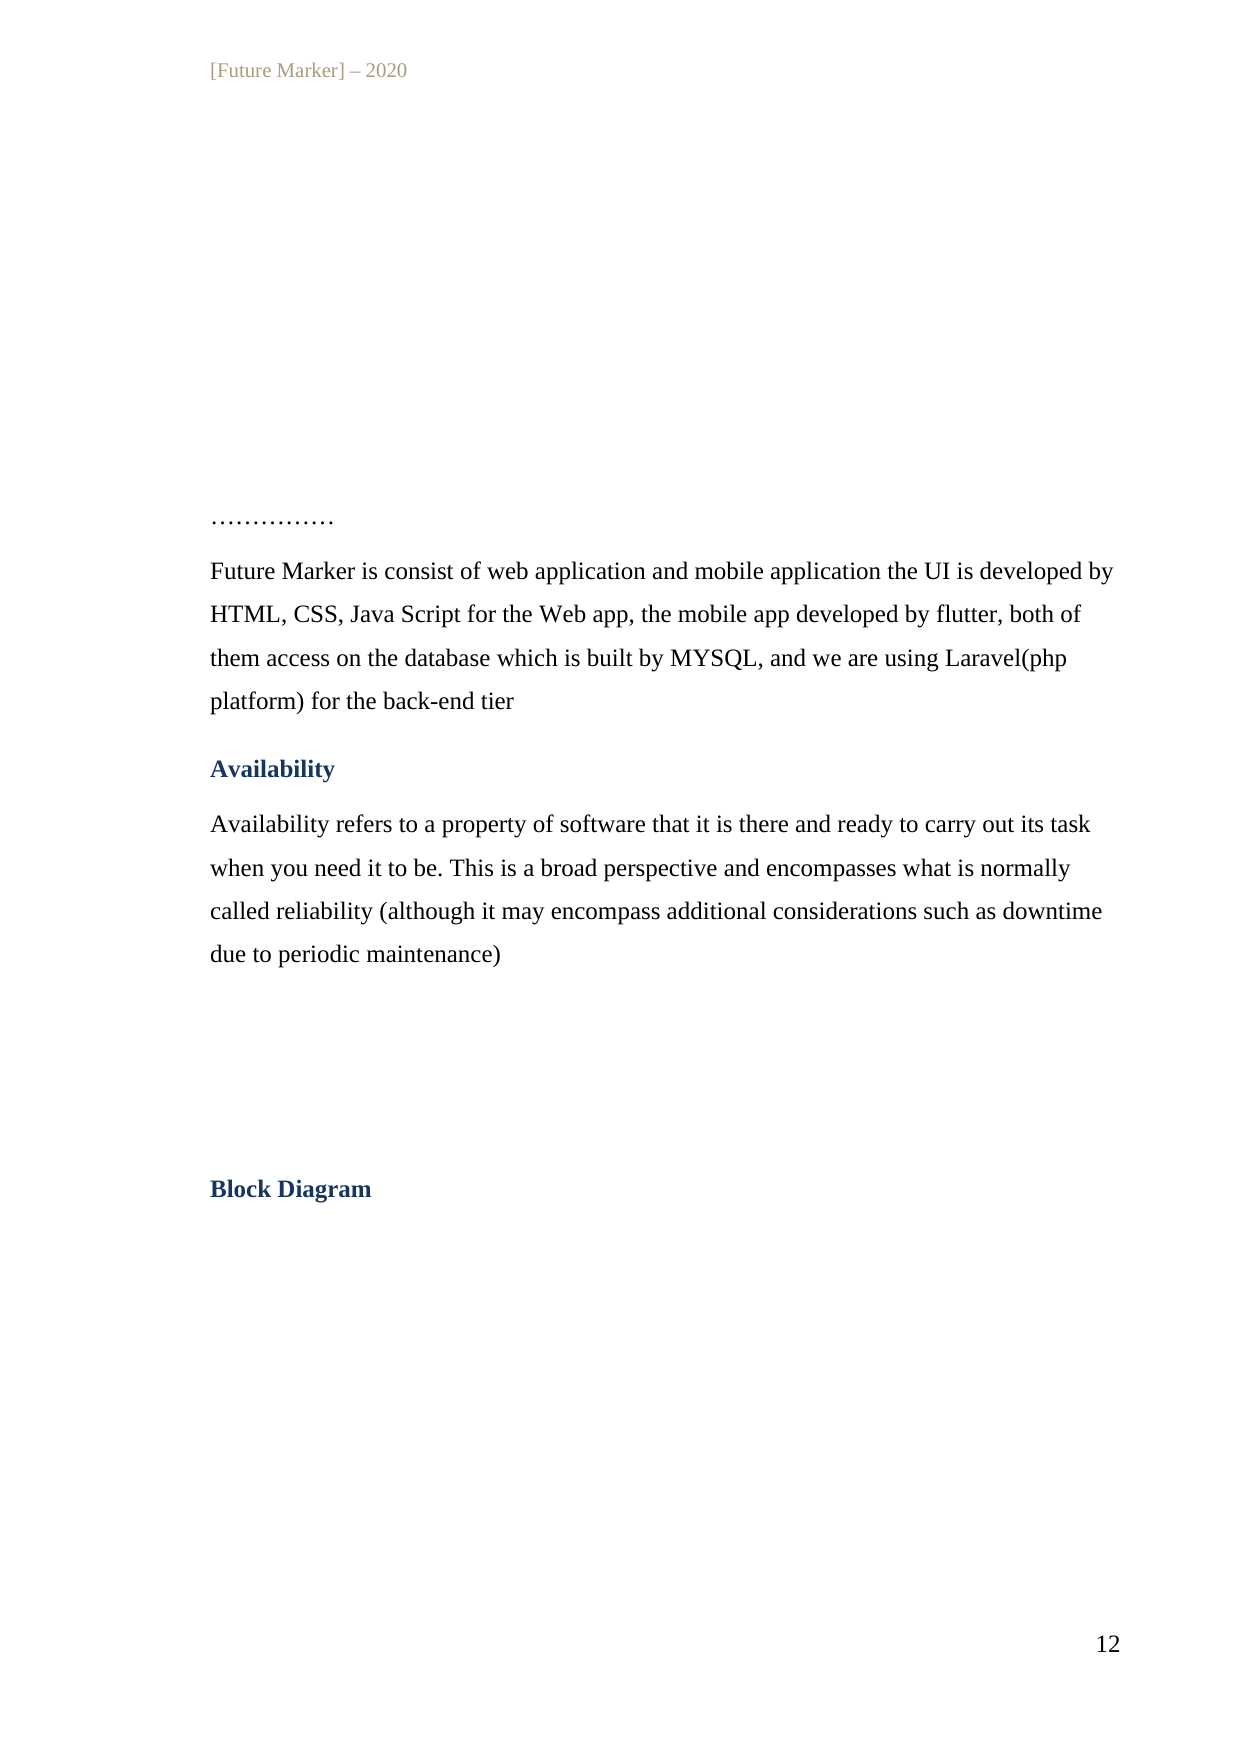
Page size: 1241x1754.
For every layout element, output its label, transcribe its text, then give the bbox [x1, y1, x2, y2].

subtitle Availability [210, 754, 1120, 783]
text Future Marker is consist of web application and mobile application the UI is developed by HTML, CSS, Java Script for the Web app, the mobile app developed by flutter, both of them access on the database which is built by MYSQL, and we are using Laravel(php platform) for the back-end tier [210, 556, 1120, 714]
text …………… [210, 501, 1120, 529]
subtitle Block Diagram [210, 1174, 1120, 1203]
text Availability refers to a property of software that it is there and ready to carry out its task when you need it to be. This is a broad perspective and encompasses what is normally called reliability (although it may encompass additional considerations such as downtime due to periodic maintenance) [210, 809, 1120, 968]
